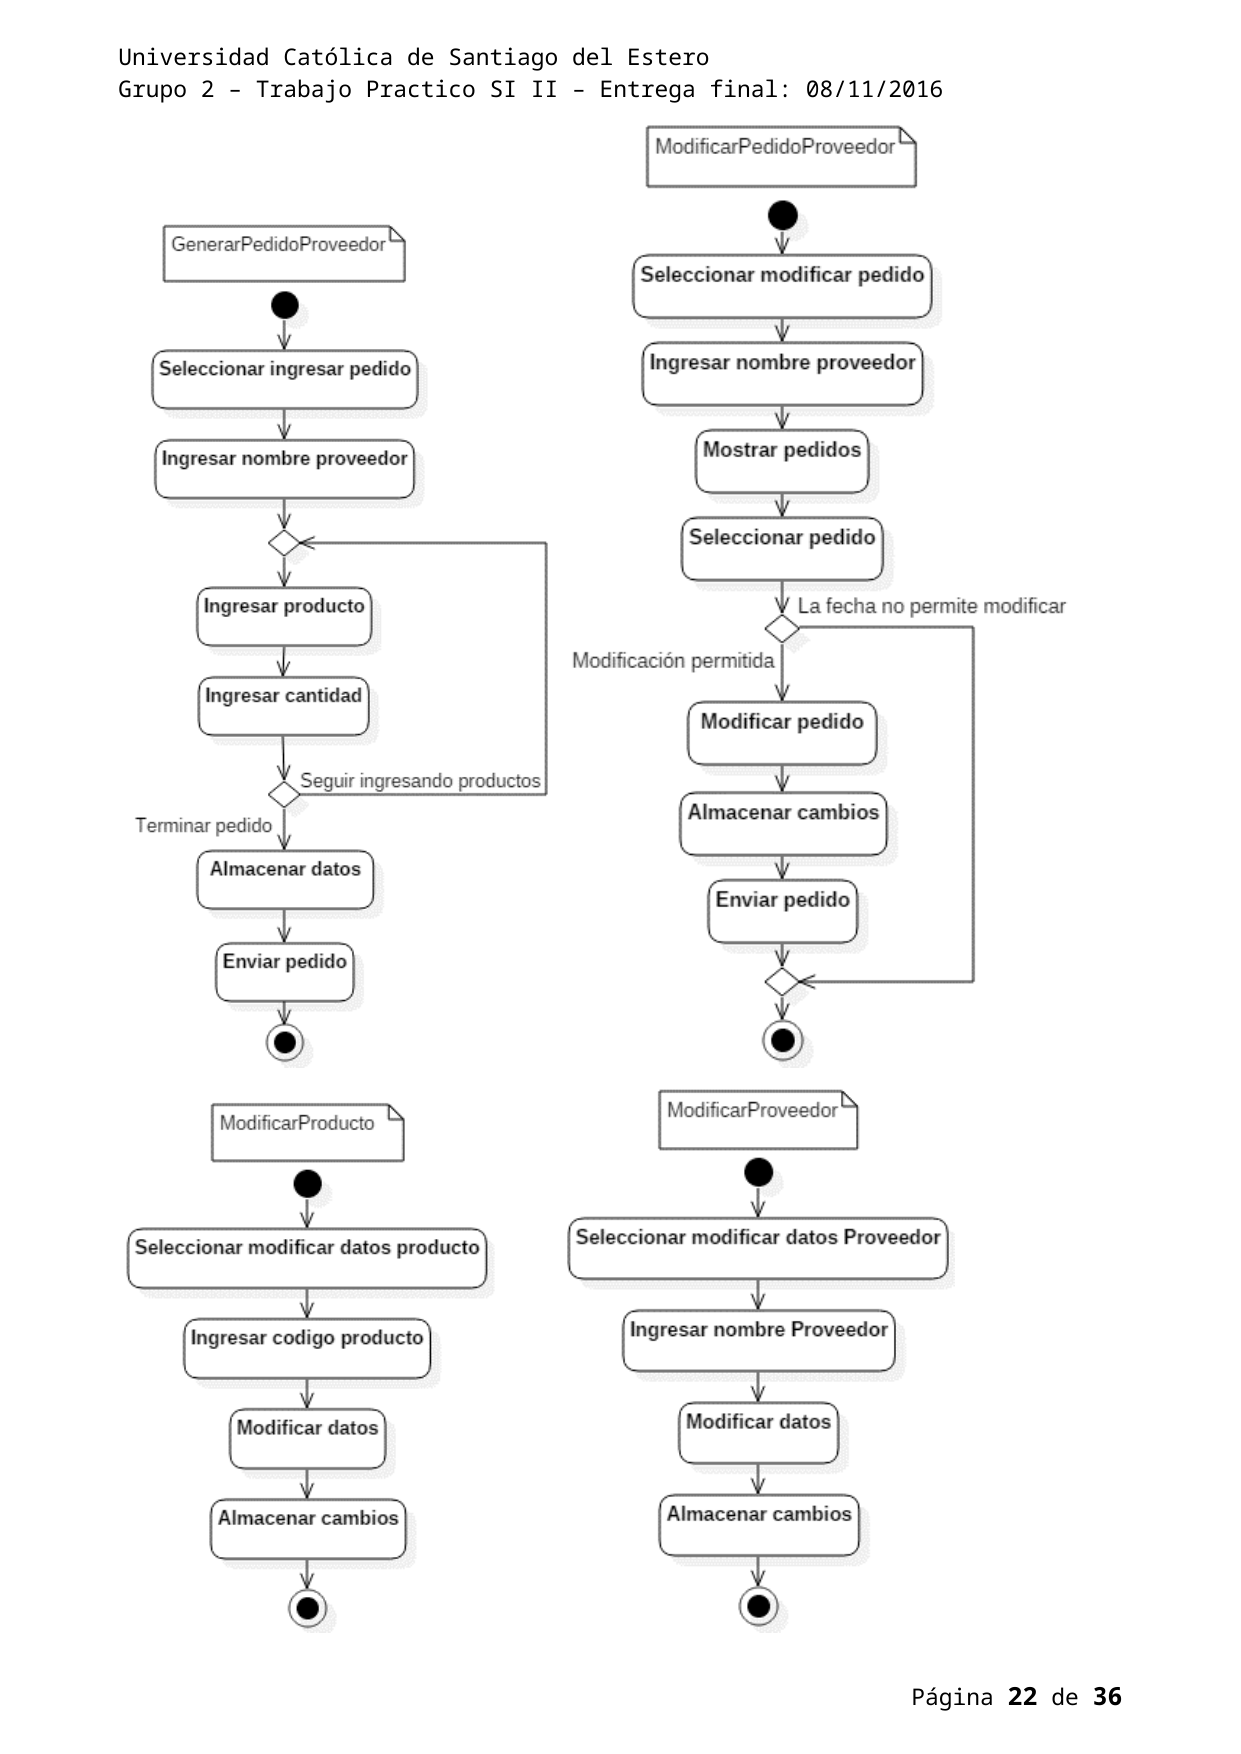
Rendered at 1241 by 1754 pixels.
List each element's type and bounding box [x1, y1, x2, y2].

picture [560, 1084, 955, 1633]
picture [118, 1096, 495, 1633]
picture [560, 118, 1077, 1068]
picture [118, 216, 558, 1068]
